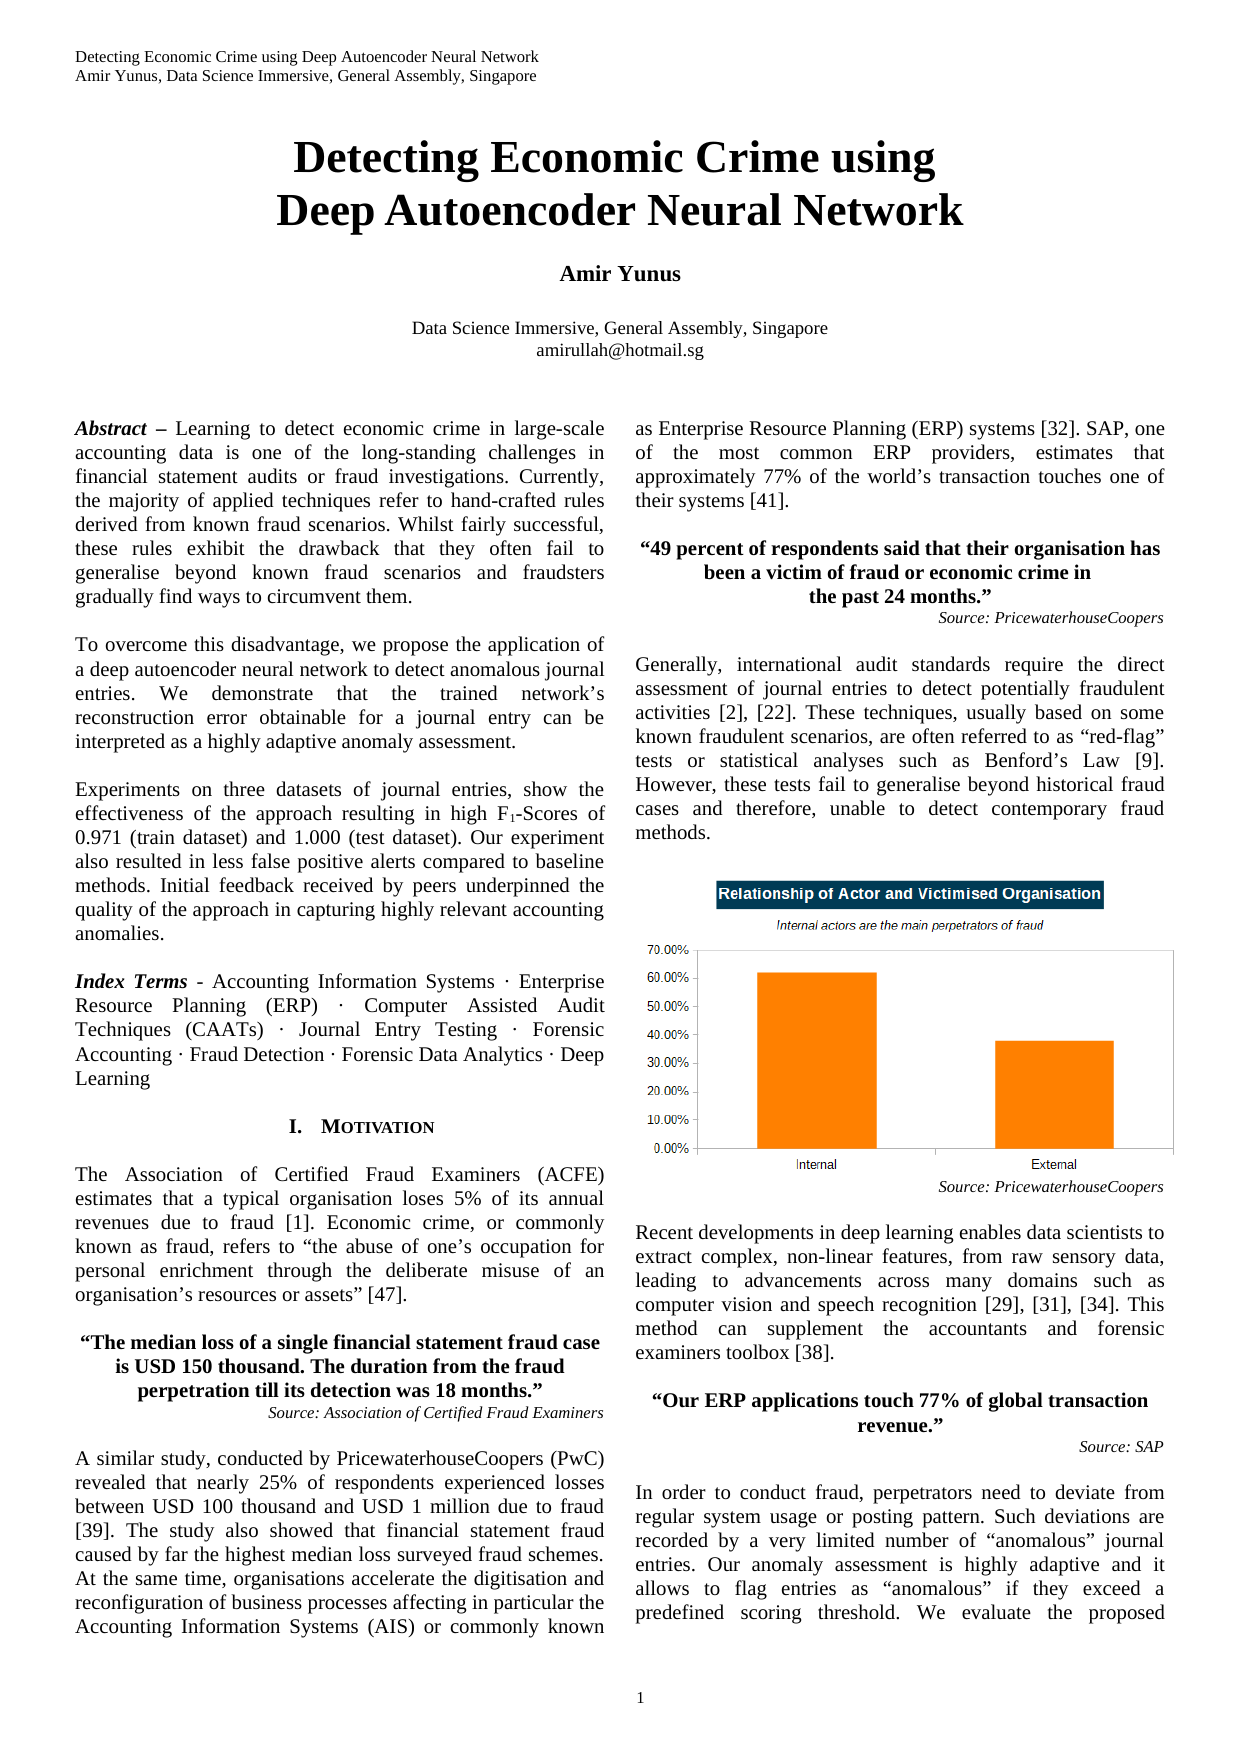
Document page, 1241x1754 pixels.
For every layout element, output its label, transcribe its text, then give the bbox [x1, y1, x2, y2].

text Source: Association of Certified Fraud Examiners [75, 1402, 605, 1422]
text Generally, international audit standards require the direct assessment of journal entries to detect potentially fraudulent activities [2], [22]. These techniques, usually based on some known fraudulent scenarios, are often referred to as “red-flag” tests or statistical analyses such as Benford’s Law [9]. However, these tests fail to generalise beyond historical fraud cases and therefore, unable to detect contemporary fraud methods. [635, 652, 1165, 844]
text Source: SAP [635, 1437, 1165, 1456]
text A similar study, conducted by PricewaterhouseCoopers (PwC) revealed that nearly 25% of respondents experienced losses between USD 100 thousand and USD 1 million due to fraud [39]. The study also showed that financial statement fraud caused by far the highest median loss surveyed fraud schemes. At the same time, organisations accelerate the digitisation and reconfiguration of business processes affecting in particular the Accounting Information Systems (AIS) or commonly known as Enterprise Resource Planning (ERP) systems [32]. SAP, one of the most common ERP providers, estimates that approximately 77% of the world’s transaction touches one of their systems [41]. [635, 416, 1165, 512]
text Experiments on three datasets of journal entries, show the effectiveness of the approach resulting in high F1-Scores of 0.971 (train dataset) and 1.000 (test dataset). Our experiment also resulted in less false positive alerts compared to baseline methods. Initial feedback received by peers underpinned the quality of the approach in capturing highly relevant accounting anomalies. [75, 777, 605, 945]
text “The median loss of a single financial statement fraud case is USD 150 thousand. The duration from the fraud perpetration till its detection was 18 months.” [75, 1330, 605, 1402]
text Source: PricewaterhouseCoopers [635, 608, 1165, 627]
text Data Science Immersive, General Assembly, Singapore amirullah@hotmail.sg [75, 317, 1165, 360]
text Recent developments in deep learning enables data scientists to extract complex, non-linear features, from raw sensory data, leading to advancements across many domains such as computer vision and speech recognition [29], [31], [34]. This method can supplement the accountants and forensic examiners toolbox [38]. [635, 1220, 1165, 1364]
text Source: PricewaterhouseCoopers [635, 1177, 1165, 1196]
picture [635, 868, 1183, 1177]
text The Association of Certified Fraud Examiners (ACFE) estimates that a typical organisation loses 5% of its annual revenues due to fraud [1]. Economic crime, or commonly known as fraud, refers to “the abuse of one’s occupation for personal enrichment through the deliberate misuse of an organisation’s resources or assets” [47]. [75, 1162, 605, 1306]
text A similar study, conducted by PricewaterhouseCoopers (PwC) revealed that nearly 25% of respondents experienced losses between USD 100 thousand and USD 1 million due to fraud [39]. The study also showed that financial statement fraud caused by far the highest median loss surveyed fraud schemes. At the same time, organisations accelerate the digitisation and reconfiguration of business processes affecting in particular the Accounting Information Systems (AIS) or commonly known as Enterprise Resource Planning (ERP) systems [32]. SAP, one of the most common ERP providers, estimates that approximately 77% of the world’s transaction touches one of their systems [41]. [75, 1446, 605, 1638]
text Abstract – Learning to detect economic crime in large-scale accounting data is one of the long-standing challenges in financial statement audits or fraud investigations. Currently, the majority of applied techniques refer to hand-crafted rules derived from known fraud scenarios. Whilst fairly successful, these rules exhibit the drawback that they often fail to generalise beyond known fraud scenarios and fraudsters gradually find ways to circumvent them. [75, 416, 605, 608]
subtitle Amir Yunus [75, 260, 1165, 287]
text “49 percent of respondents said that their organisation has been a victim of fraud or economic crime in the past 24 months.” [635, 536, 1165, 608]
text “Our ERP applications touch 77% of global transaction revenue.” [635, 1388, 1165, 1437]
subtitle Detecting Economic Crime using Deep Autoencoder Neural Network [75, 130, 1165, 235]
text To overcome this disadvantage, we propose the application of a deep autoencoder neural network to detect anomalous journal entries. We demonstrate that the trained network’s reconstruction error obtainable for a journal entry can be interpreted as a highly adaptive anomaly assessment. [75, 632, 605, 753]
text Index Terms - Accounting Information Systems · Enterprise Resource Planning (ERP) · Computer Assisted Audit Techniques (CAATs) · Journal Entry Testing · Forensic Accounting · Fraud Detection · Forensic Data Analytics · Deep Learning [75, 969, 605, 1089]
list Motivation [131, 1114, 605, 1138]
